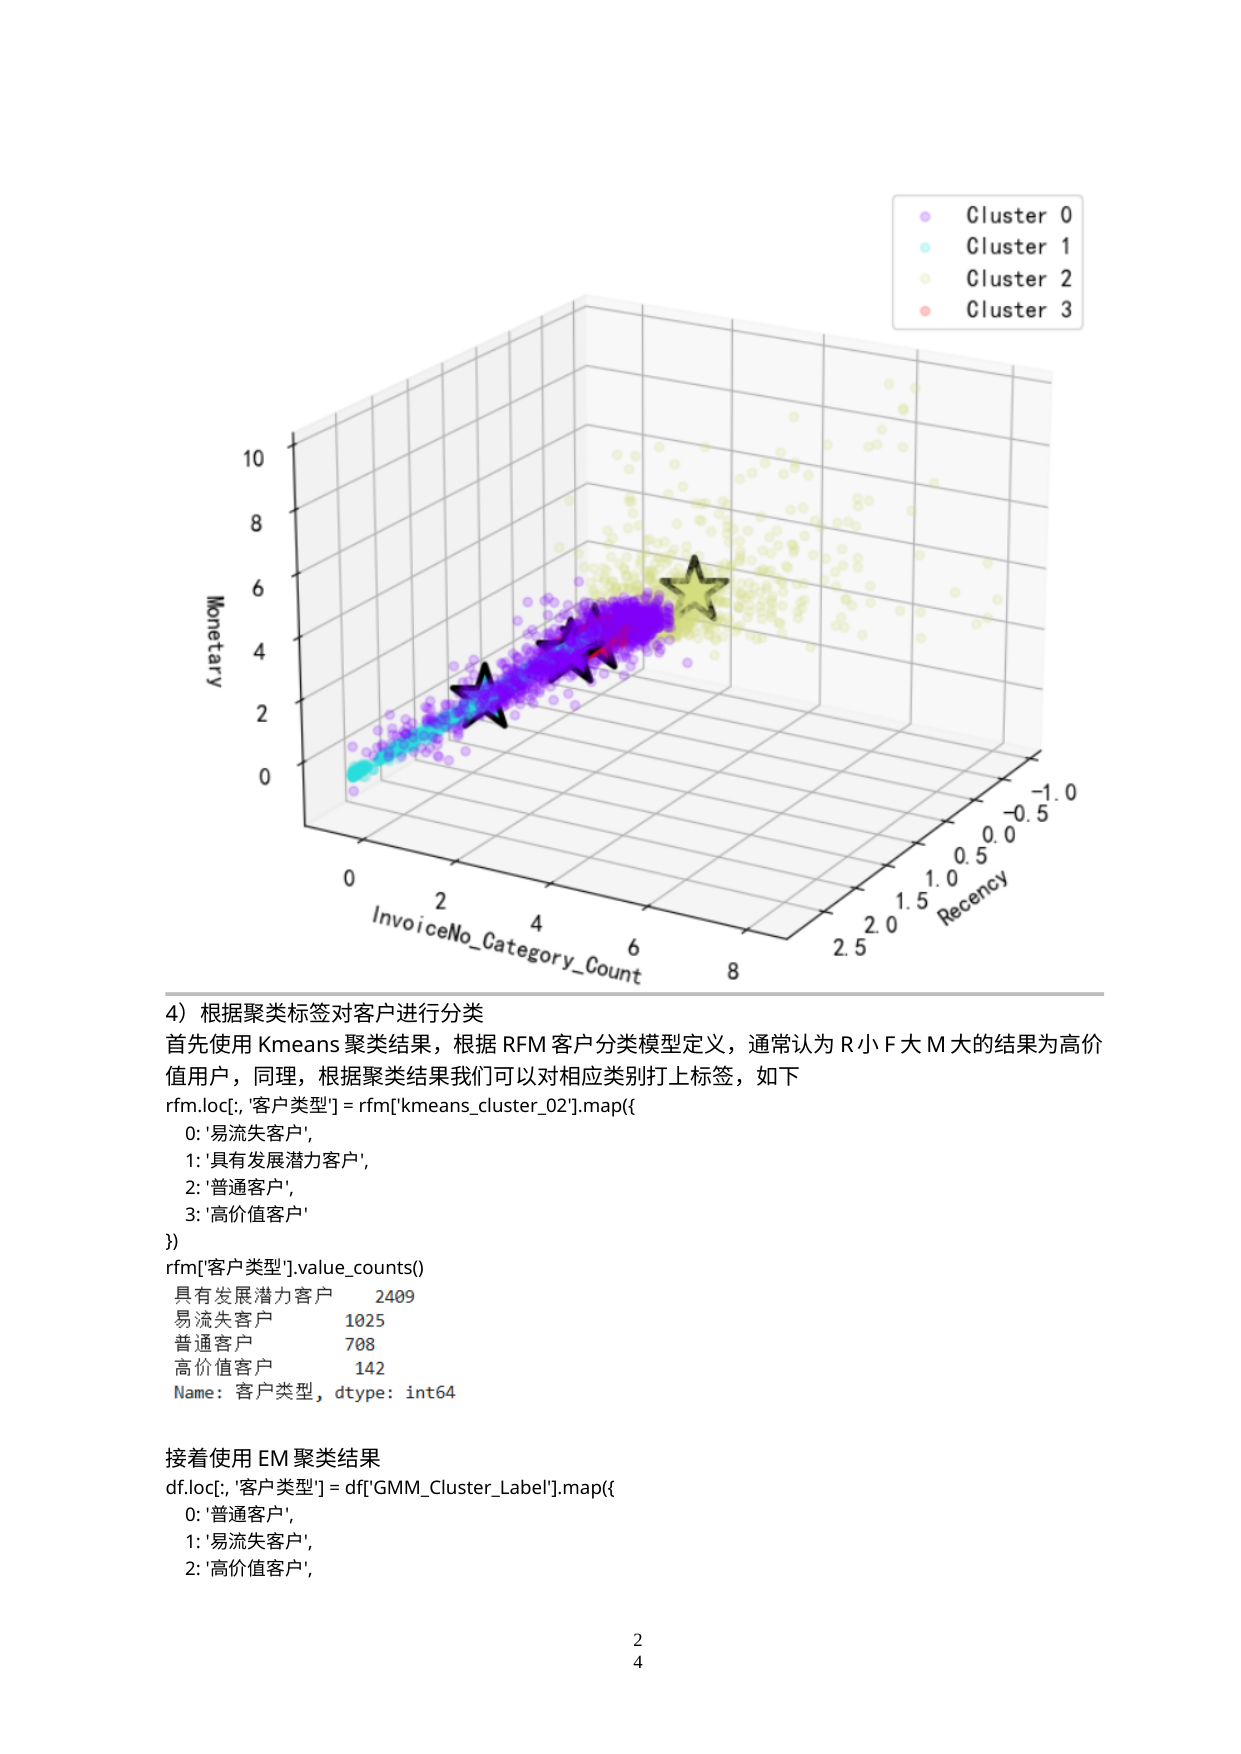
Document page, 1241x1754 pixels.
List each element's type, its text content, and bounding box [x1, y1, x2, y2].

list 2: '普通客户', [165, 1172, 1110, 1200]
list rfm['客户类型'].value_counts() [165, 1252, 1110, 1279]
list rfm.loc[:, '客户类型'] = rfm['kmeans_cluster_02'].map({ [165, 1091, 1110, 1118]
list }) [165, 1227, 1110, 1252]
picture [165, 162, 1105, 996]
list 接着使用EM聚类结果 [165, 1441, 1110, 1472]
list 0: '易流失客户', [165, 1118, 1110, 1145]
list 1: '易流失客户', [165, 1527, 1110, 1554]
list df.loc[:, '客户类型'] = df['GMM_Cluster_Label'].map({ [165, 1472, 1110, 1499]
list 0: '普通客户', [165, 1499, 1110, 1527]
list 1: '具有发展潜力客户', [165, 1145, 1110, 1172]
list 3: '高价值客户' [165, 1200, 1110, 1227]
list 首先使用Kmeans聚类结果，根据RFM客户分类模型定义，通常认为R小F大M大的结果为高价值用户，同理，根据聚类结果我们可以对相应类别打上标签，如下 [165, 1027, 1110, 1091]
picture [165, 1279, 473, 1411]
list 根据聚类标签对客户进行分类 [165, 996, 1110, 1027]
list 2: '高价值客户', [165, 1554, 1110, 1581]
